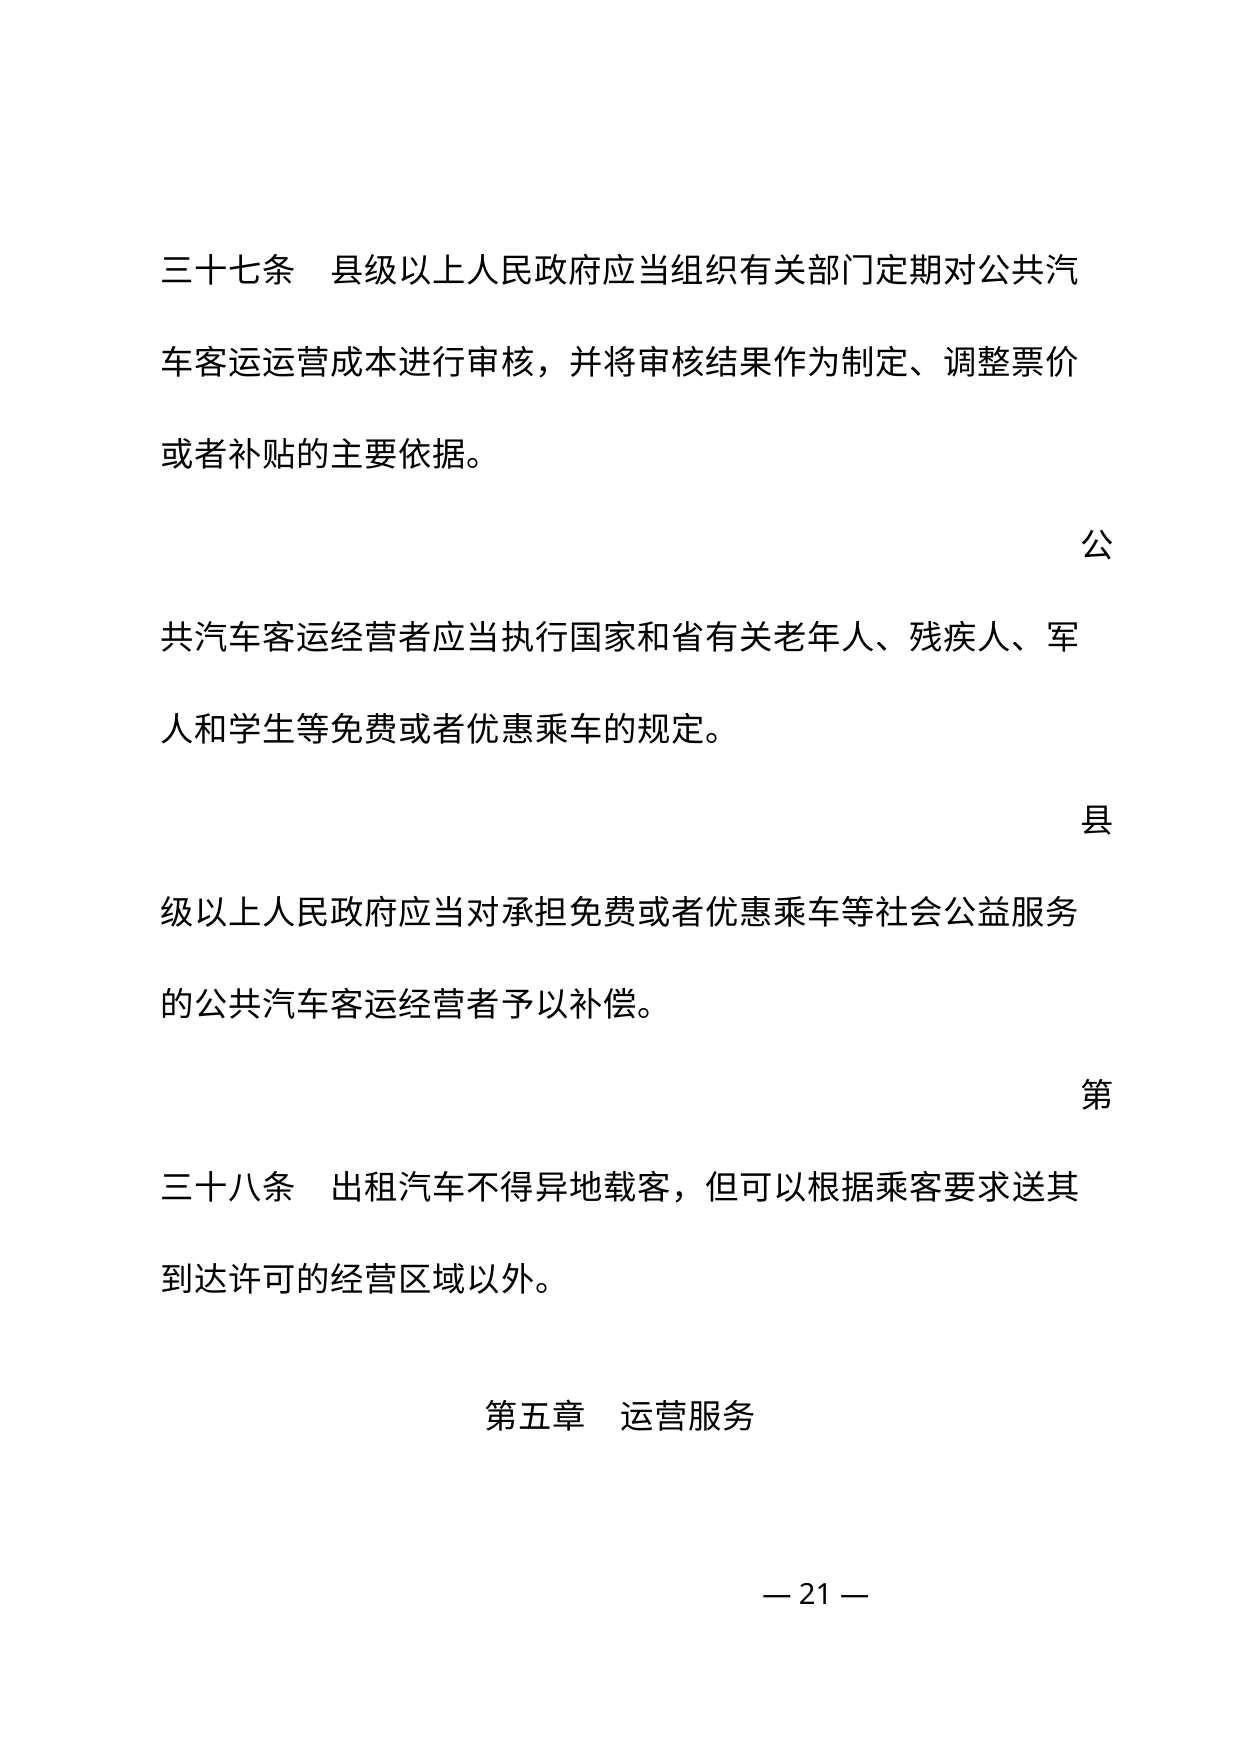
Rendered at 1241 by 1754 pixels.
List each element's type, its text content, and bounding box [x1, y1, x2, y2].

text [160, 222, 1080, 497]
text 公共汽车客运经营者应当执行国家和省有关老年人、残疾人、军人和学生等免费或者优惠乘车的规定。 [160, 497, 1080, 772]
text 第三十八条 出租汽车不得异地载客，但可以根据乘客要求送其到达许可的经营区域以外。 [160, 1047, 1080, 1322]
text 第五章 运营服务 [160, 1368, 1080, 1460]
text 县级以上人民政府应当对承担免费或者优惠乘车等社会公益服务的公共汽车客运经营者予以补偿。 [160, 772, 1080, 1047]
